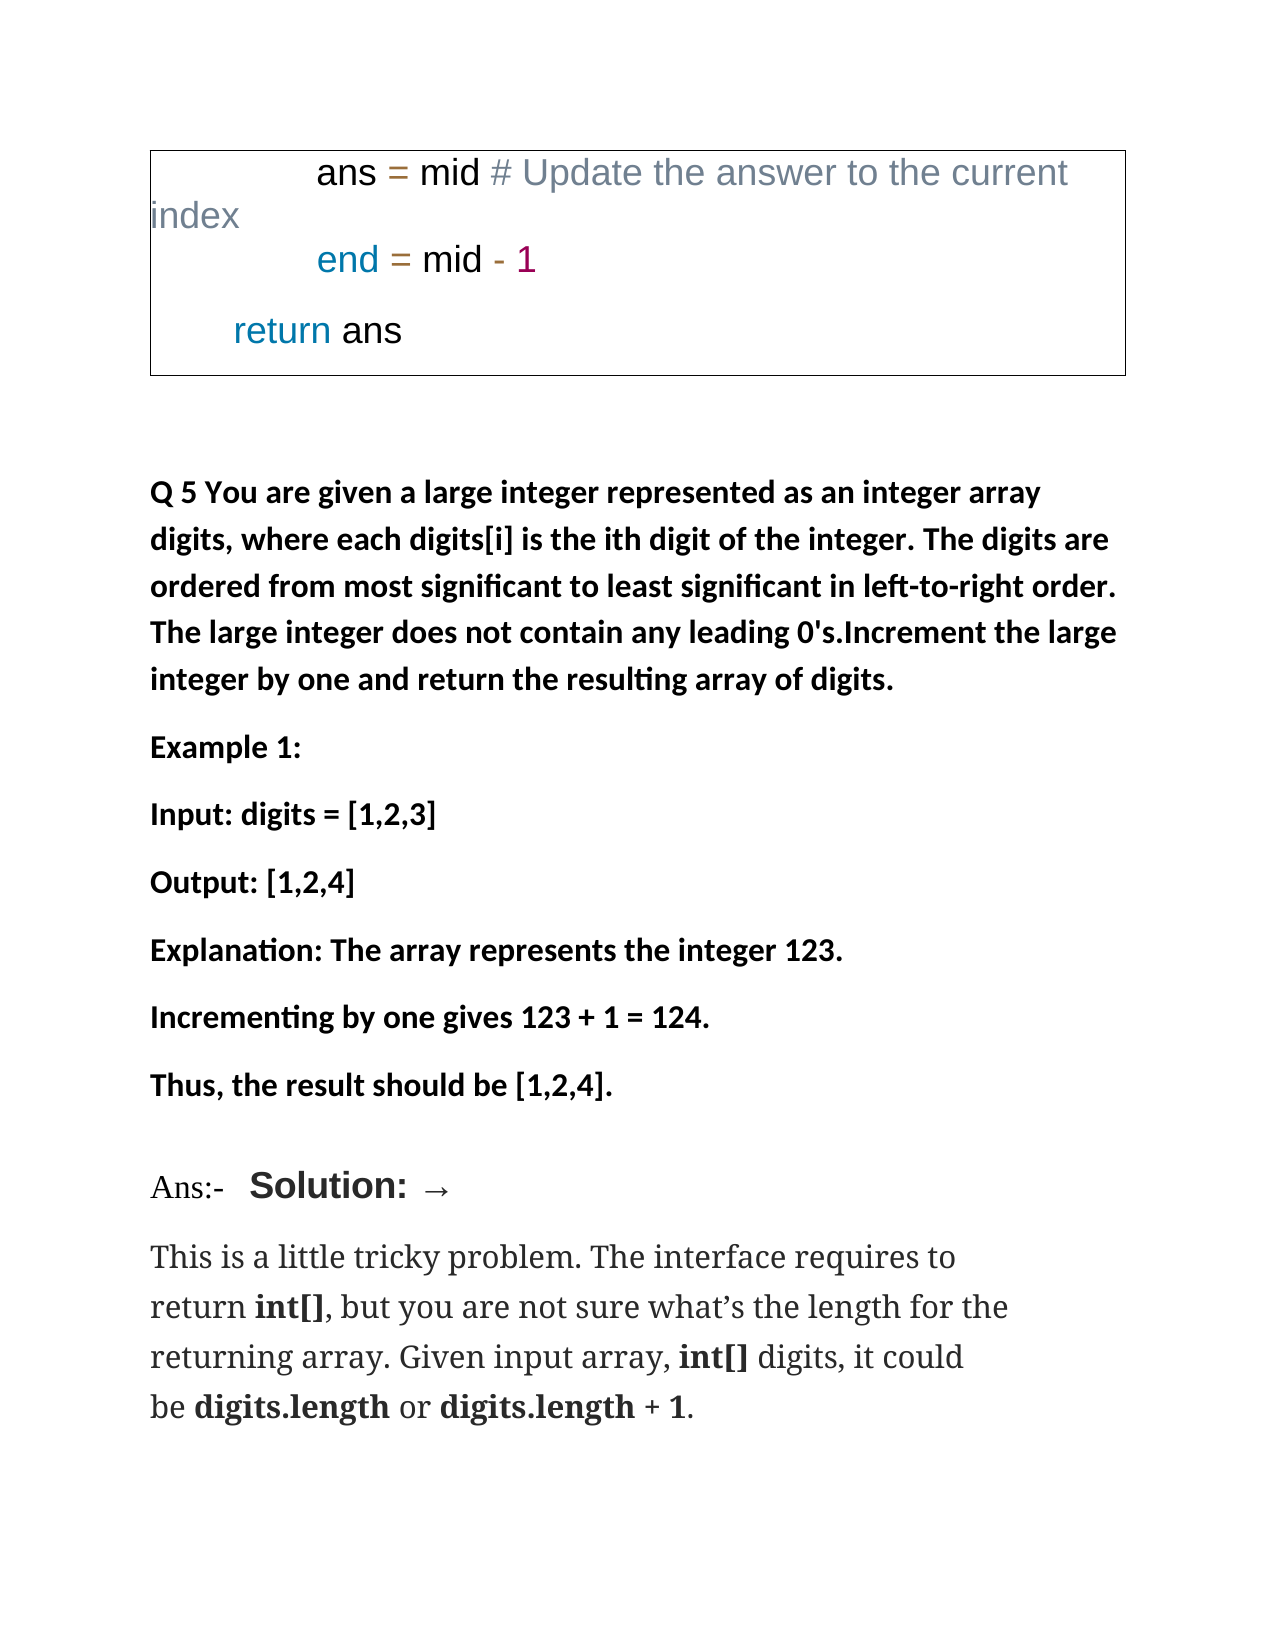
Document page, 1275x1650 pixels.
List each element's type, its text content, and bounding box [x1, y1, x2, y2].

text Thus, the result should be [1,2,4]. [150, 1064, 1125, 1104]
text return ans [151, 308, 1125, 351]
subtitle Ans:- Solution: → [150, 1159, 1125, 1206]
text Output: [1,2,4] [150, 861, 1125, 902]
text Explanation: The array represents the integer 123. [150, 929, 1125, 969]
text This is a little tricky problem. The interface requires to return int[], but you are not sure what’s the length for the returning array. Given input array, int[] digits, it could be digits.length or digits.length + 1. [150, 1228, 1125, 1428]
text Example 1: [150, 726, 1125, 767]
text Incrementing by one gives 123 + 1 = 124. [150, 996, 1125, 1037]
text Input: digits = [1,2,3] [150, 793, 1125, 834]
text Q 5 You are given a large integer represented as an integer array digits, where each digits[i] is the ith digit of the integer. The digits are ordered from most significant to least significant in left-to-right order. The large integer does not contain any leading 0's.Increment the large integer by one and return the resulting array of digits. [150, 471, 1125, 699]
text ans = mid # Update the answer to the current index [151, 151, 1125, 237]
text end = mid - 1 [151, 237, 1125, 280]
